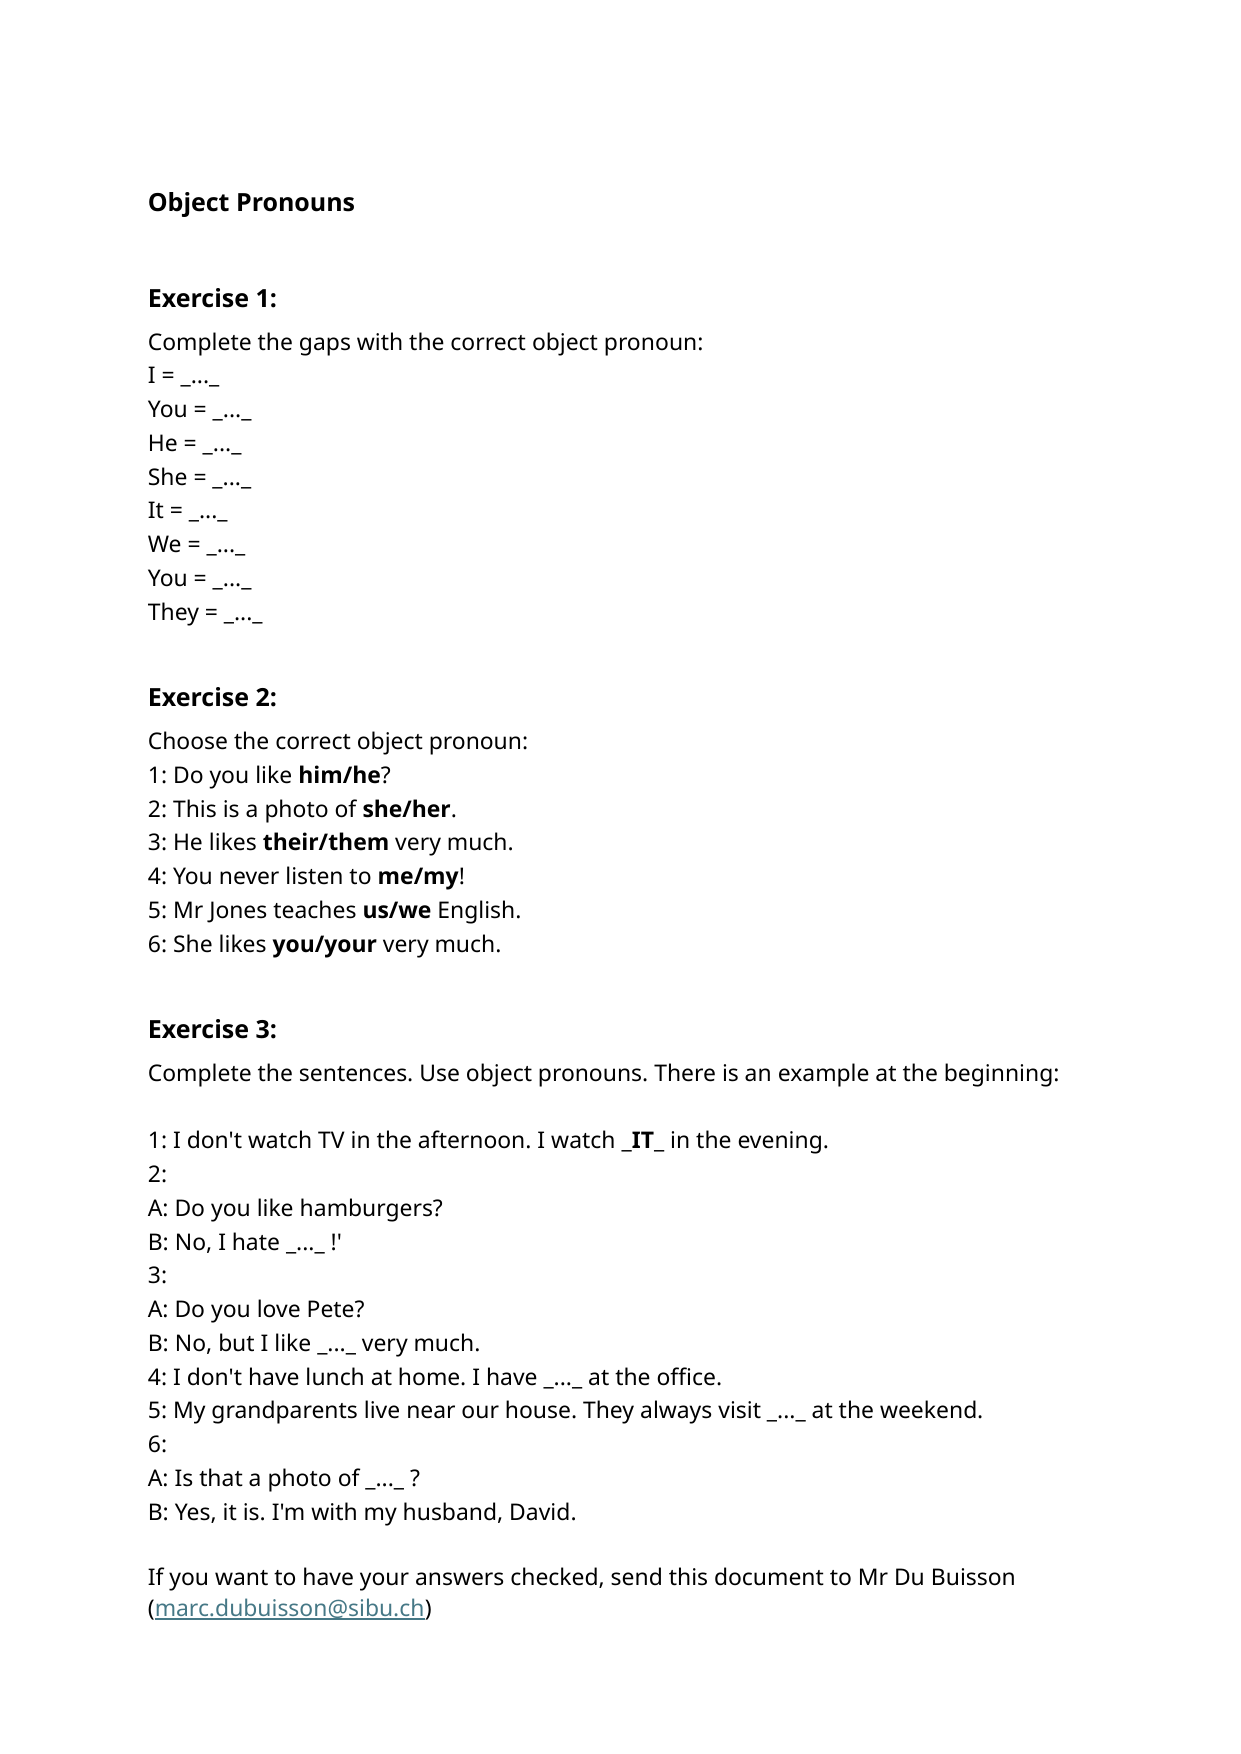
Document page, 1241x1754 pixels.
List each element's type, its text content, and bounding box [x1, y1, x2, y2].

subtitle Object Pronouns [148, 185, 1093, 219]
text 6: She likes you/your very much. [148, 927, 1093, 959]
text A: Do you love Pete? [148, 1293, 1093, 1324]
text B: No, I hate _..._ !' [148, 1226, 1093, 1257]
text It = _..._ [148, 494, 1093, 526]
text B: Yes, it is. I'm with my husband, David. [148, 1496, 1093, 1527]
text Choose the correct object pronoun: [148, 725, 1093, 756]
subtitle Exercise 2: [148, 680, 1093, 714]
text 2: This is a photo of she/her. [148, 792, 1093, 824]
text A: Is that a photo of _..._ ? [148, 1462, 1093, 1493]
text I = _..._ [148, 359, 1093, 391]
text 6: [148, 1428, 1093, 1459]
text They = _..._ [148, 596, 1093, 627]
text We = _..._ [148, 528, 1093, 559]
text 1: Do you like him/he? [148, 759, 1093, 790]
subtitle Exercise 1: [148, 281, 1093, 315]
text She = _..._ [148, 461, 1093, 492]
text 1: I don't watch TV in the afternoon. I watch _IT_ in the evening. [148, 1124, 1093, 1156]
text 5: My grandparents live near our house. They always visit _..._ at the weekend. [148, 1394, 1093, 1426]
subtitle Exercise 3: [148, 1012, 1093, 1046]
text Complete the sentences. Use object pronouns. There is an example at the beginning: [148, 1057, 1093, 1088]
text 2: [148, 1158, 1093, 1189]
text 3: [148, 1259, 1093, 1291]
text You = _..._ [148, 393, 1093, 424]
text If you want to have your answers checked, send this document to Mr Du Buisson (marc.dubuisson@sibu.ch) [148, 1561, 1093, 1623]
text Complete the gaps with the correct object pronoun: [148, 326, 1093, 357]
text 4: I don't have lunch at home. I have _..._ at the office. [148, 1361, 1093, 1392]
text He = _..._ [148, 427, 1093, 458]
text You = _..._ [148, 562, 1093, 593]
text 3: He likes their/them very much. [148, 826, 1093, 857]
text A: Do you like hamburgers? [148, 1192, 1093, 1223]
text B: No, but I like _..._ very much. [148, 1327, 1093, 1358]
text 5: Mr Jones teaches us/we English. [148, 894, 1093, 925]
text 4: You never listen to me/my! [148, 860, 1093, 891]
